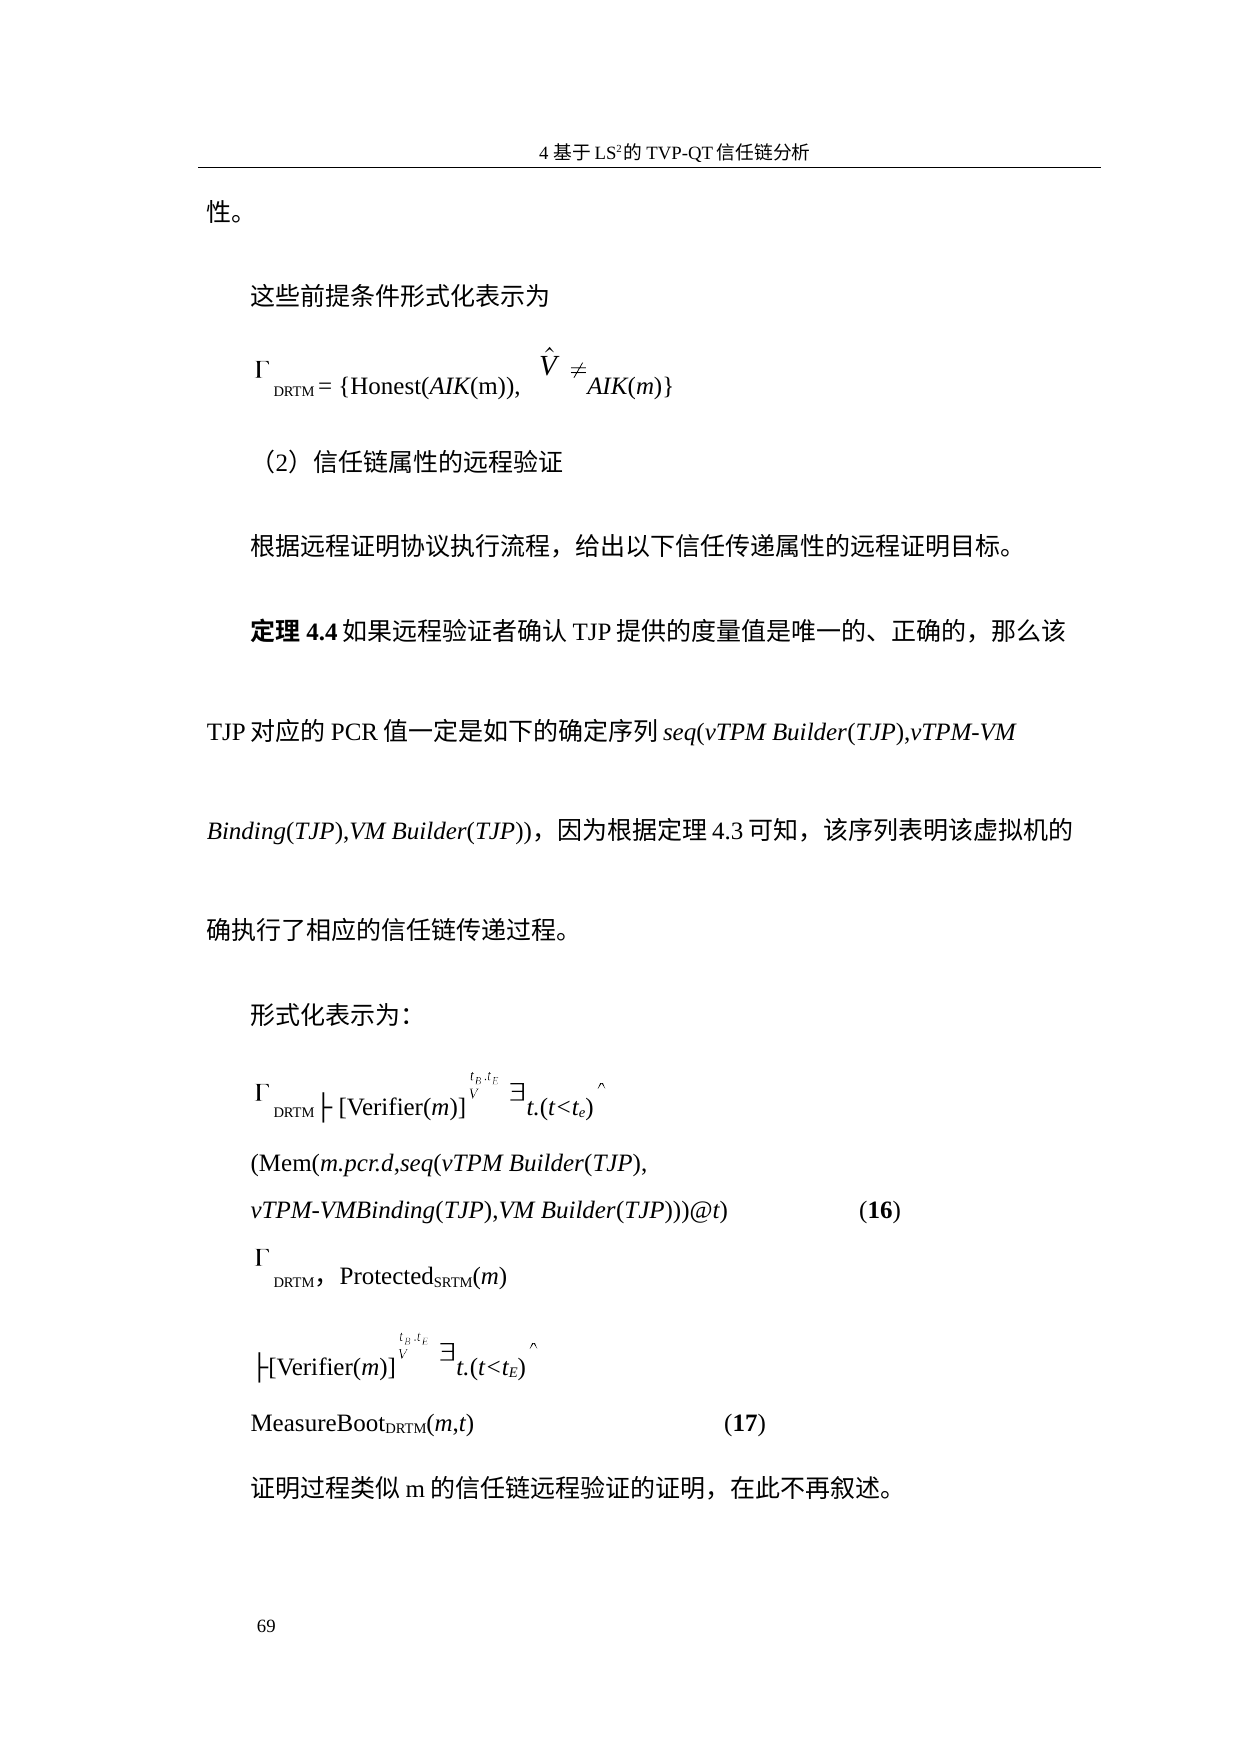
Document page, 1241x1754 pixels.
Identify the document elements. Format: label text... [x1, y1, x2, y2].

text MeasureBootDRTM(m,t) (17) [207, 1406, 1093, 1439]
text (Mem(m.pcr.d,seq(vTPM Builder(TJP), [207, 1145, 1093, 1179]
text DRTM，ProtectedSRTM(m) [207, 1241, 1093, 1307]
text DRTM = {Honest(AIK(m)),AIK(m)} [207, 346, 1093, 413]
text vTPM-VMBinding(TJP),VM Builder(TJP)))@t) (16) [207, 1193, 1093, 1226]
text DRTM├ [Verifier(m)]t.(t<te) [207, 1064, 1093, 1131]
text 这些前提条件形式化表示为 [207, 262, 1093, 328]
text 定理 4.4如果远程验证者确认TJP提供的度量值是唯一的、正确的，那么该TJP对应的PCR值一定是如下的确定序列seq(vTPM Builder(TJP),vTPM-VM Binding(TJP),VM Builder(TJP))，因为根据定理4.3可知，该序列表明该虚拟机的确执行了相应的信任链传递过程。 [207, 596, 1093, 962]
list （2）信任链属性的远程验证 [207, 427, 1093, 494]
text ├[Verifier(m)]t.(t<tE) [207, 1325, 1093, 1392]
text 根据远程证明协议执行流程，给出以下信任传递属性的远程证明目标。 [207, 512, 1093, 578]
text 形式化表示为： [207, 980, 1093, 1046]
text 证明过程类似m的信任链远程验证的证明，在此不再叙述。 [207, 1454, 1093, 1520]
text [207, 177, 1093, 244]
